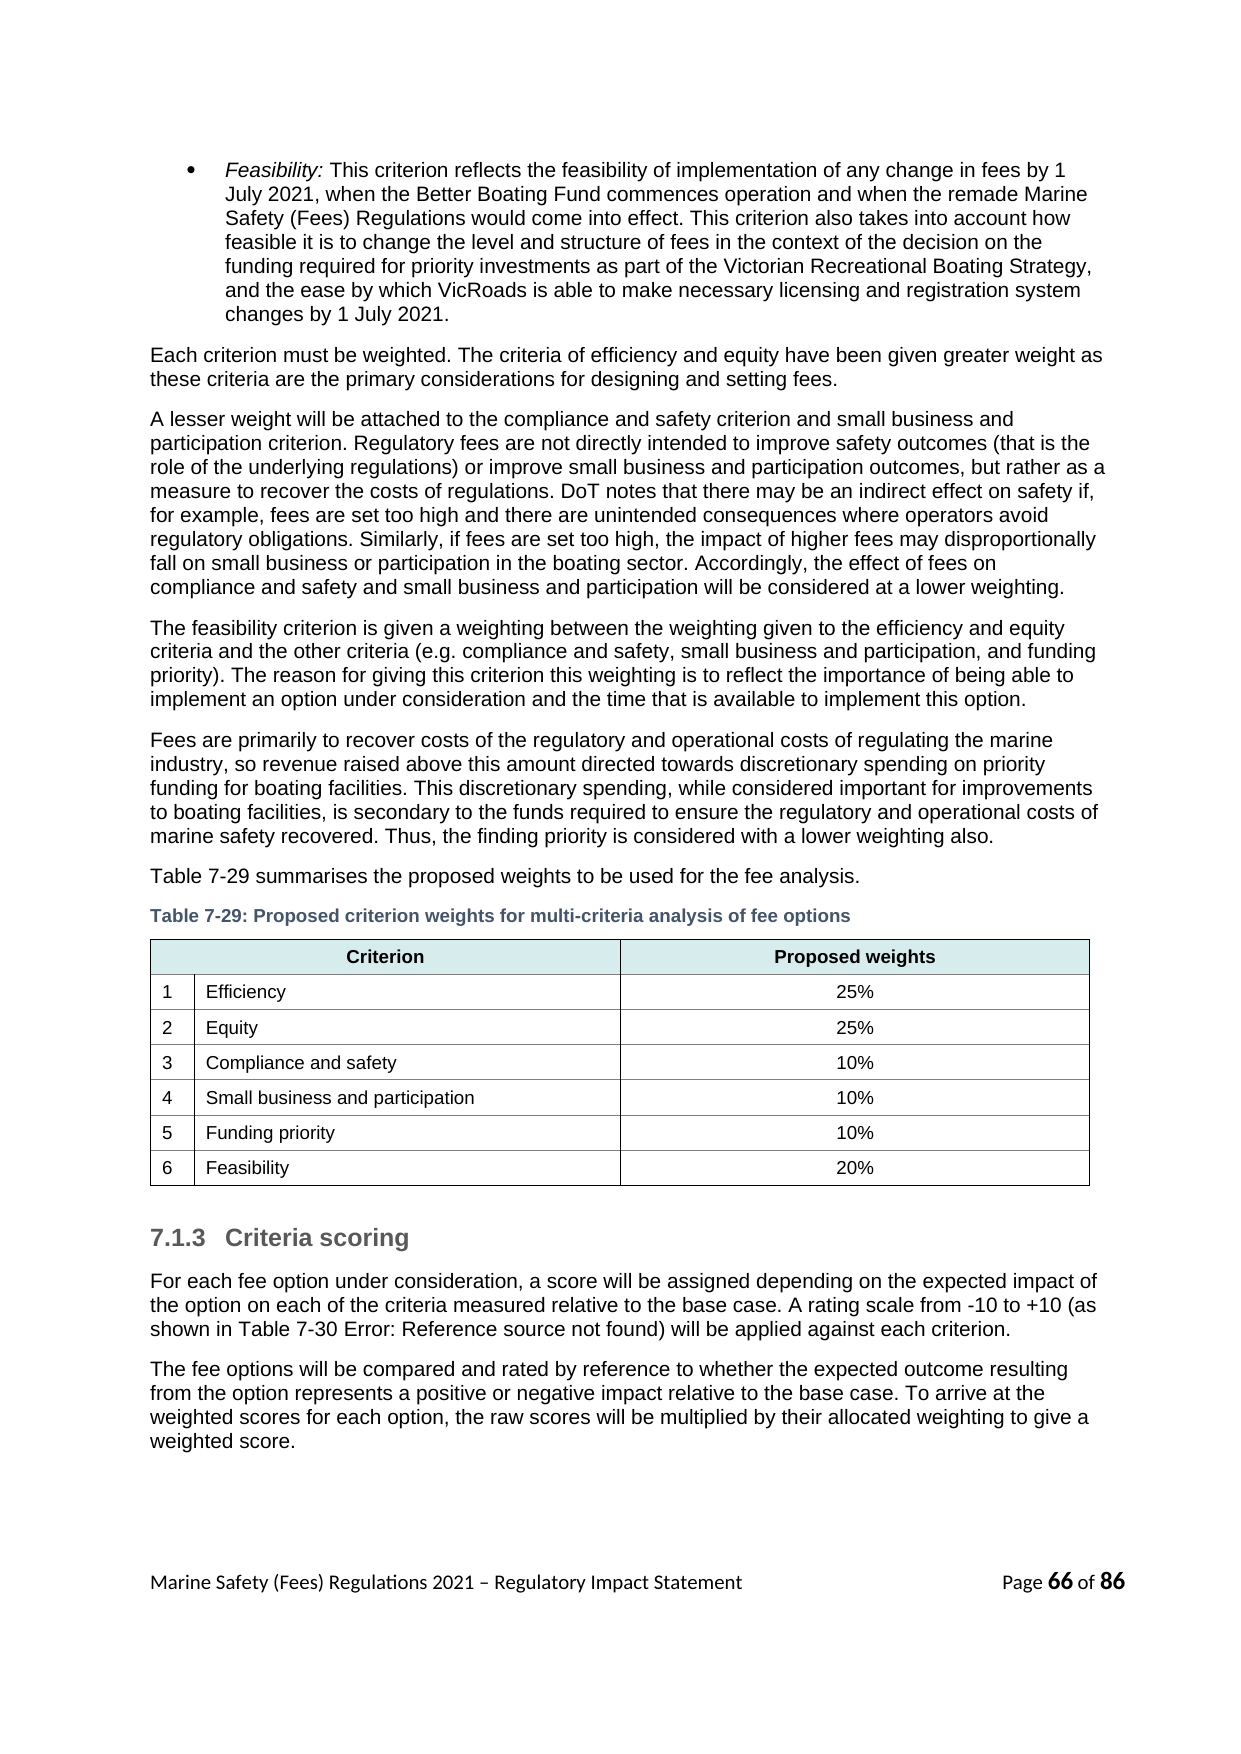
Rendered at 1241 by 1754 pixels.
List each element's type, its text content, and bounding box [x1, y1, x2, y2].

text Each criterion must be weighted. The criteria of efficiency and equity have been given greater weight as these criteria are the primary considerations for designing and setting fees. [150, 342, 1107, 390]
table_cell Funding priority [195, 1116, 620, 1149]
table_cell Equity [195, 1010, 620, 1044]
table_cell 25% [621, 975, 1089, 1009]
table_header Proposed weights [621, 940, 1089, 974]
subtitle Criteria scoring [150, 1223, 1107, 1252]
table_cell 25% [621, 1010, 1089, 1044]
table_cell 3 [151, 1045, 194, 1079]
table_cell 5 [151, 1116, 194, 1149]
text A lesser weight will be attached to the compliance and safety criterion and small business and participation criterion. Regulatory fees are not directly intended to improve safety outcomes (that is the role of the underlying regulations) or improve small business and participation outcomes, but rather as a measure to recover the costs of regulations. DoT notes that there may be an indirect effect on safety if, for example, fees are set too high and there are unintended consequences where operators avoid regulatory obligations. Similarly, if fees are set too high, the impact of higher fees may disproportionally fall on small business or participation in the boating sector. Accordingly, the effect of fees on compliance and safety and small business and participation will be considered at a lower weighting. [150, 407, 1107, 599]
table_cell 4 [151, 1080, 194, 1114]
table_cell Compliance and safety [195, 1045, 620, 1079]
text The feasibility criterion is given a weighting between the weighting given to the efficiency and equity criteria and the other criteria (e.g. compliance and safety, small business and participation, and funding priority). The reason for giving this criterion this weighting is to reflect the importance of being able to implement an option under consideration and the time that is available to implement this option. [150, 615, 1107, 711]
table_cell Feasibility [195, 1151, 620, 1185]
table_cell Efficiency [195, 975, 620, 1009]
table_cell Small business and participation [195, 1080, 620, 1114]
table_cell 10% [621, 1116, 1089, 1149]
table_cell 10% [621, 1045, 1089, 1079]
table_header Criterion [151, 940, 620, 974]
table_cell 2 [151, 1010, 194, 1044]
text Fees are primarily to recover costs of the regulatory and operational costs of regulating the marine industry, so revenue raised above this amount directed towards discretionary spending on priority funding for boating facilities. This discretionary spending, while considered important for improvements to boating facilities, is secondary to the funds required to ensure the regulatory and operational costs of marine safety recovered. Thus, the finding priority is considered with a lower weighting also. [150, 728, 1107, 848]
table_cell 20% [621, 1151, 1089, 1185]
text Feasibility: This criterion reflects the feasibility of implementation of any change in fees by 1 July 2021, when the Better Boating Fund commences operation and when the remade Marine Safety (Fees) Regulations would come into effect. This criterion also takes into account how feasible it is to change the level and structure of fees in the context of the decision on the funding required for priority investments as part of the Victorian Recreational Boating Strategy, and the ease by which VicRoads is able to make necessary licensing and registration system changes by 1 July 2021. [187, 158, 1107, 326]
text The fee options will be compared and rated by reference to whether the expected outcome resulting from the option represents a positive or negative impact relative to the base case. To arrive at the weighted scores for each option, the raw scores will be multiplied by their allocated weighting to give a weighted score. [150, 1357, 1107, 1453]
table_cell 1 [151, 975, 194, 1009]
table_cell 10% [621, 1080, 1089, 1114]
table_cell 6 [151, 1151, 194, 1185]
